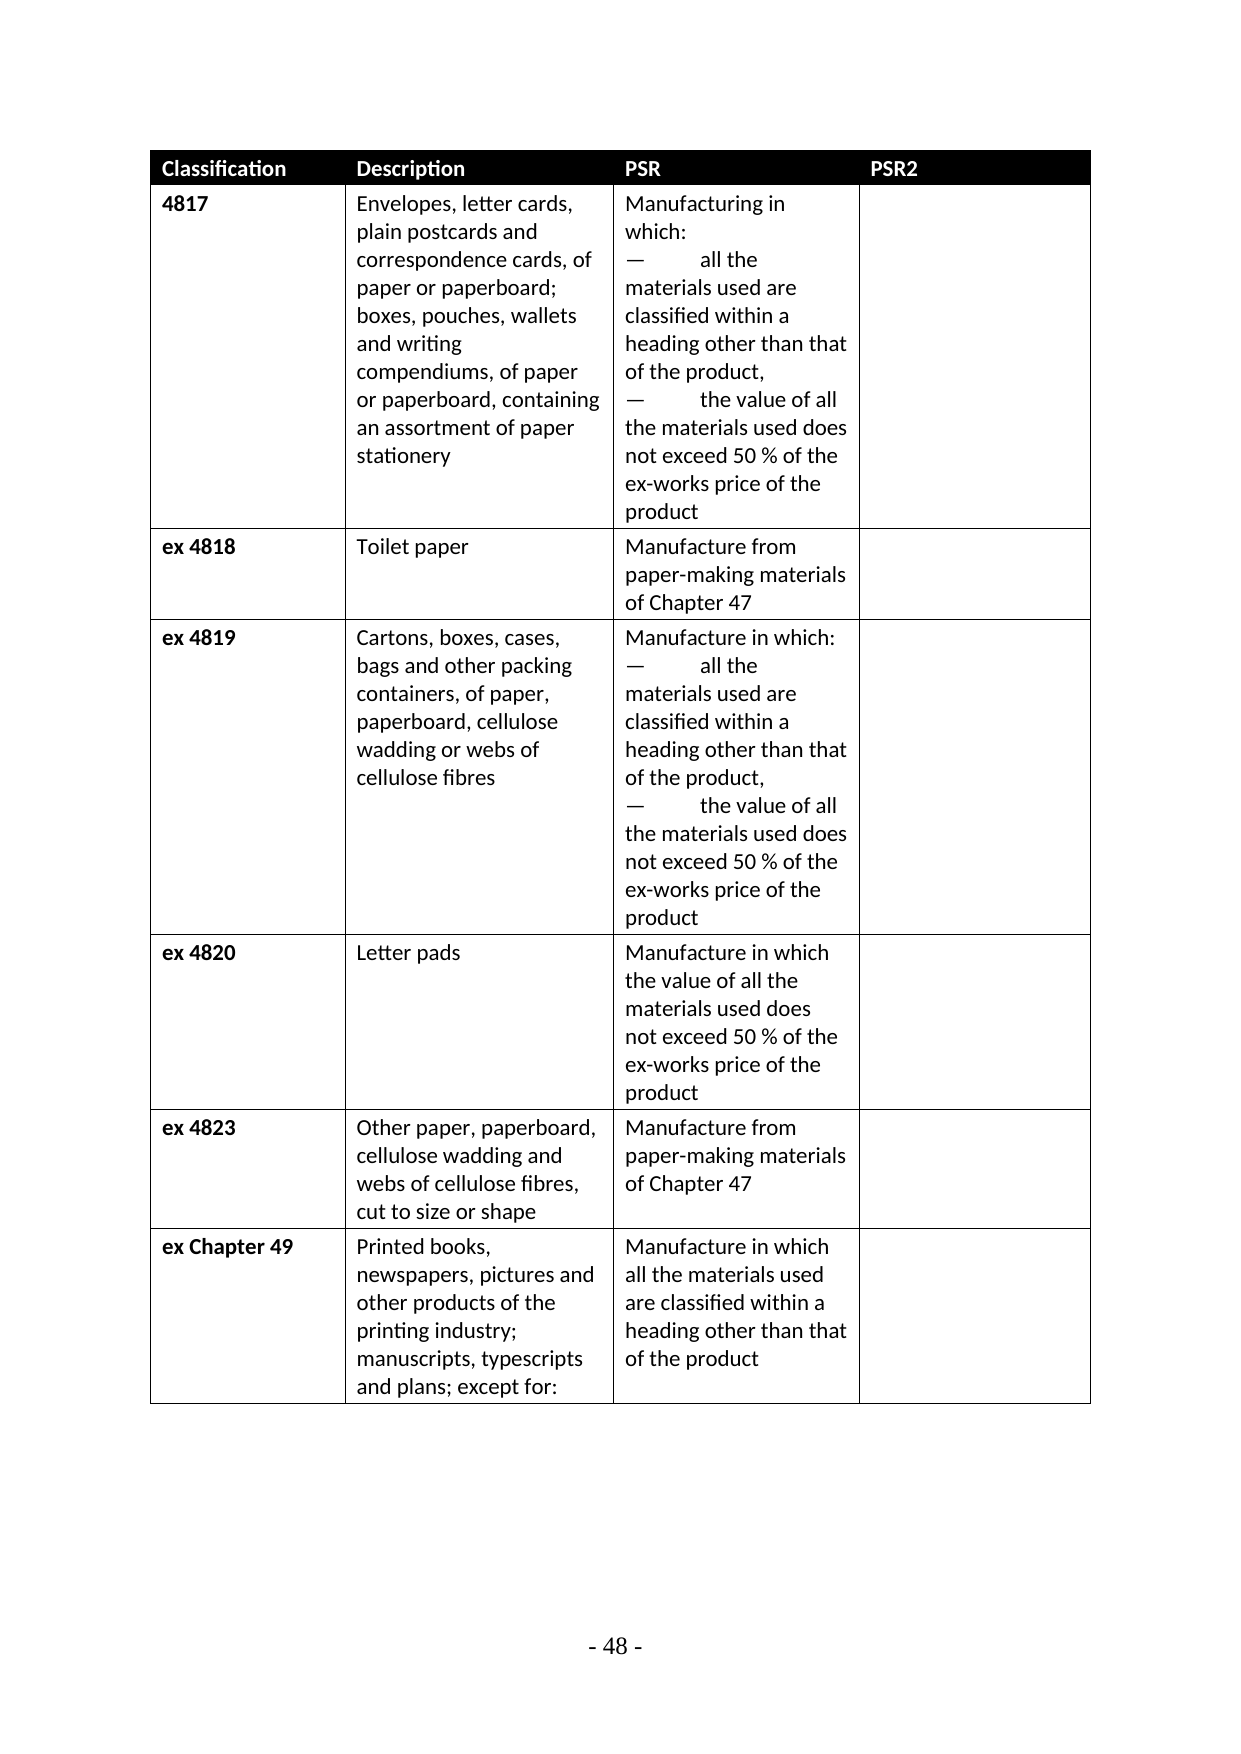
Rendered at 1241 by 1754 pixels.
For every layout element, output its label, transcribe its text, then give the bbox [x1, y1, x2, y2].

table_cell ex 4819 [151, 620, 345, 934]
table_cell Manufacture in which the value of all the materials used does not exceed 50 % of the ex-works price of the product [614, 935, 859, 1109]
table_cell Envelopes, letter cards, plain postcards and correspondence cards, of paper or paperboard; boxes, pouches, wallets and writing compendiums, of paper or paperboard, containing an assortment of paper stationery [346, 185, 613, 528]
table_cell Manufacture from paper-making materials of Chapter 47 [614, 529, 859, 619]
table_cell Printed books, newspapers, pictures and other products of the printing industry; manuscripts, typescripts and plans; except for: [346, 1229, 613, 1403]
table_cell Other paper, paperboard, cellulose wadding and webs of cellulose fibres, cut to size or shape [346, 1110, 613, 1228]
table_cell 4817 [151, 185, 345, 528]
table_cell [860, 529, 1090, 619]
table_cell ex Chapter 49 [151, 1229, 345, 1403]
table_cell ex 4823 [151, 1110, 345, 1228]
table_cell ex 4820 [151, 935, 345, 1109]
table_header PSR2 [860, 151, 1090, 185]
table_header Description [346, 151, 613, 185]
table_cell Manufacturing in which: — all the materials used are classified within a heading other than that of the product, — the value of all the materials used does not exceed 50 % of the ex-works price of the product [614, 185, 859, 528]
table_cell Manufacture in which all the materials used are classified within a heading other than that of the product [614, 1229, 859, 1403]
table_cell Manufacture from paper-making materials of Chapter 47 [614, 1110, 859, 1228]
table_cell Cartons, boxes, cases, bags and other packing containers, of paper, paperboard, cellulose wadding or webs of cellulose fibres [346, 620, 613, 934]
table_cell Manufacture in which: — all the materials used are classified within a heading other than that of the product, — the value of all the materials used does not exceed 50 % of the ex-works price of the product [614, 620, 859, 934]
table_cell [860, 1110, 1090, 1228]
table_cell [860, 620, 1090, 934]
table_cell Toilet paper [346, 529, 613, 619]
table_header Classification [151, 151, 345, 185]
table_header PSR [614, 151, 859, 185]
table_cell Letter pads [346, 935, 613, 1109]
table_cell ex 4818 [151, 529, 345, 619]
table_cell [860, 185, 1090, 528]
table_cell [860, 1229, 1090, 1403]
table_cell [860, 935, 1090, 1109]
